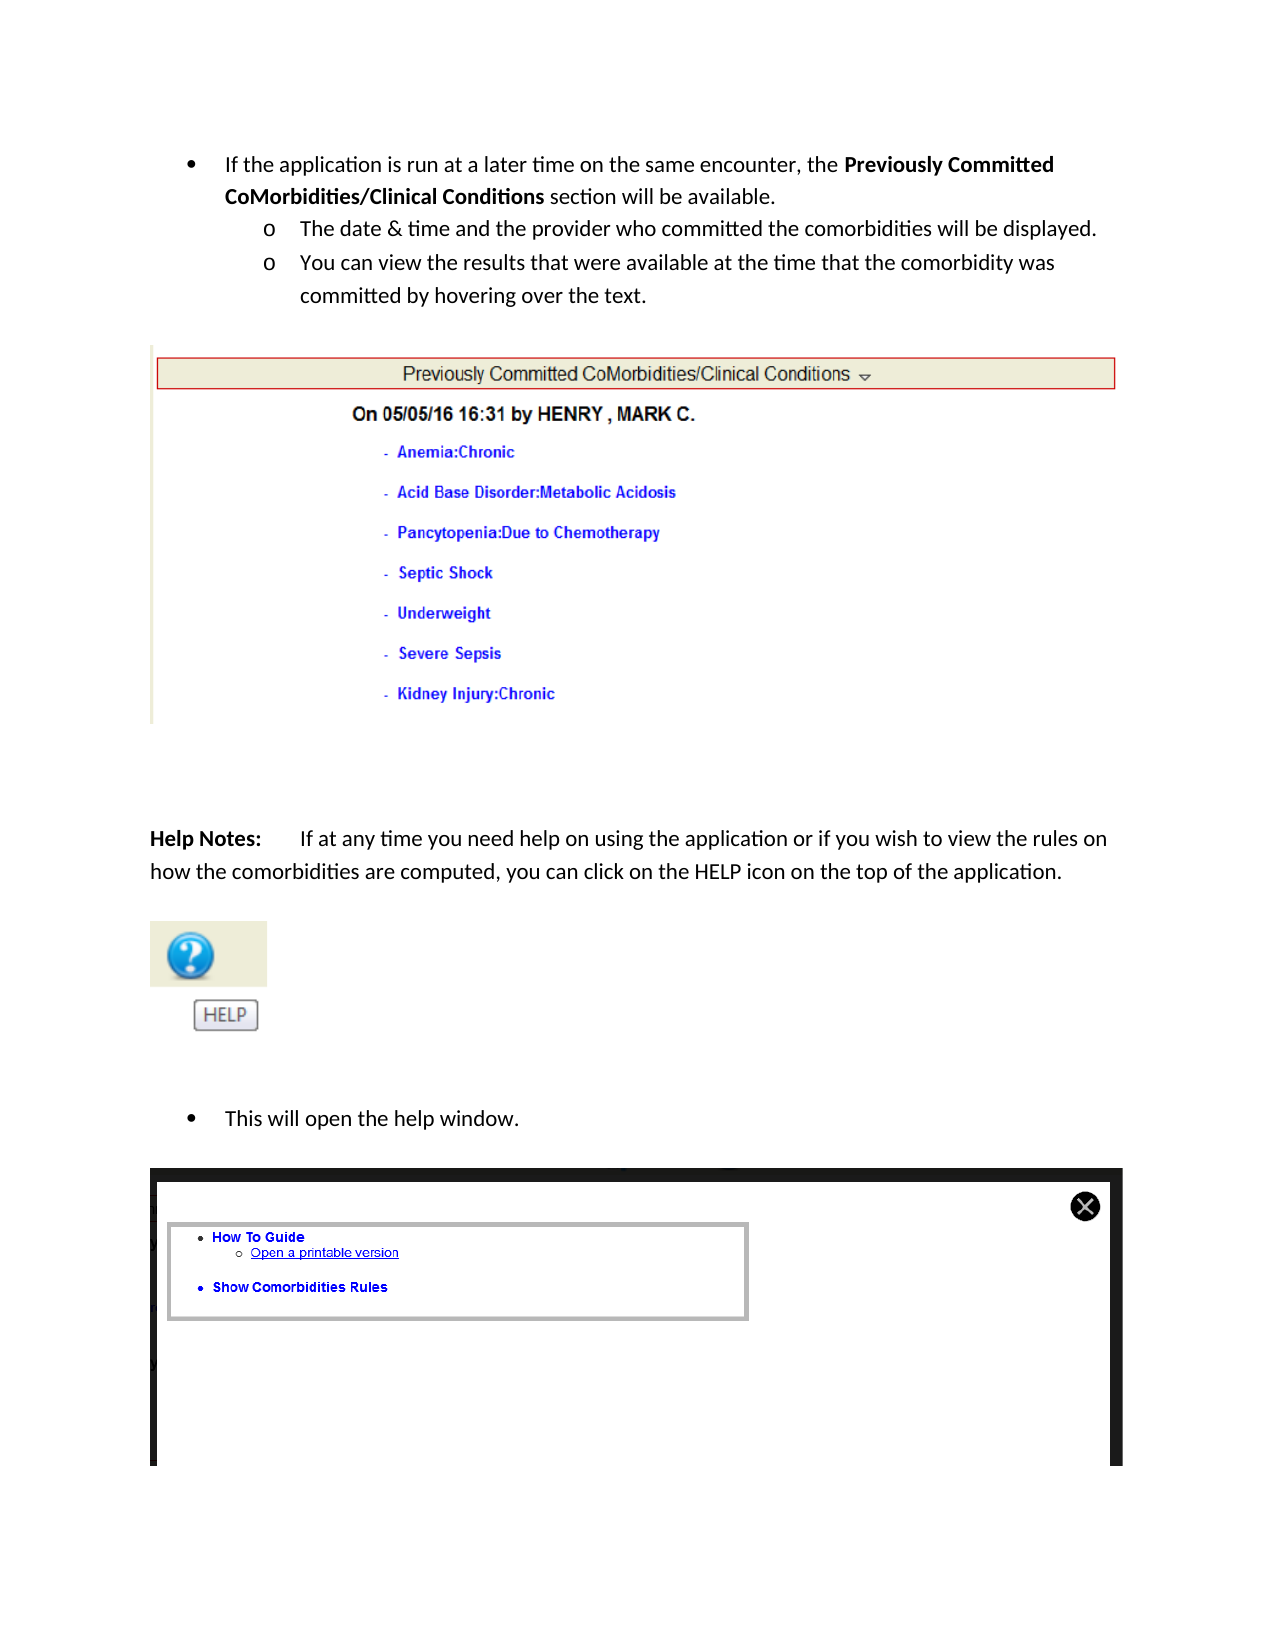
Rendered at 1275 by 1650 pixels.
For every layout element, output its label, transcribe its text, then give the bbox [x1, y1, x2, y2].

list The date & time and the provider who committed the comorbidities will be displayed. [262, 214, 1125, 243]
list You can view the results that were available at the time that the comorbidity was committed by hovering over the text. [262, 248, 1125, 309]
picture [150, 345, 1125, 724]
list If the application is run at a later time on the same encounter, the Previously Committed CoMorbidities/Clinical Conditions section will be available. [187, 150, 1125, 210]
list This will open the help window. [187, 1104, 1125, 1132]
picture [150, 921, 268, 1036]
text Help Notes: If at any time you need help on using the application or if you wish to view the rules on how the comorbidities are computed, you can click on the HELP icon on the top of the application. [150, 824, 1125, 885]
picture [150, 1168, 1123, 1466]
